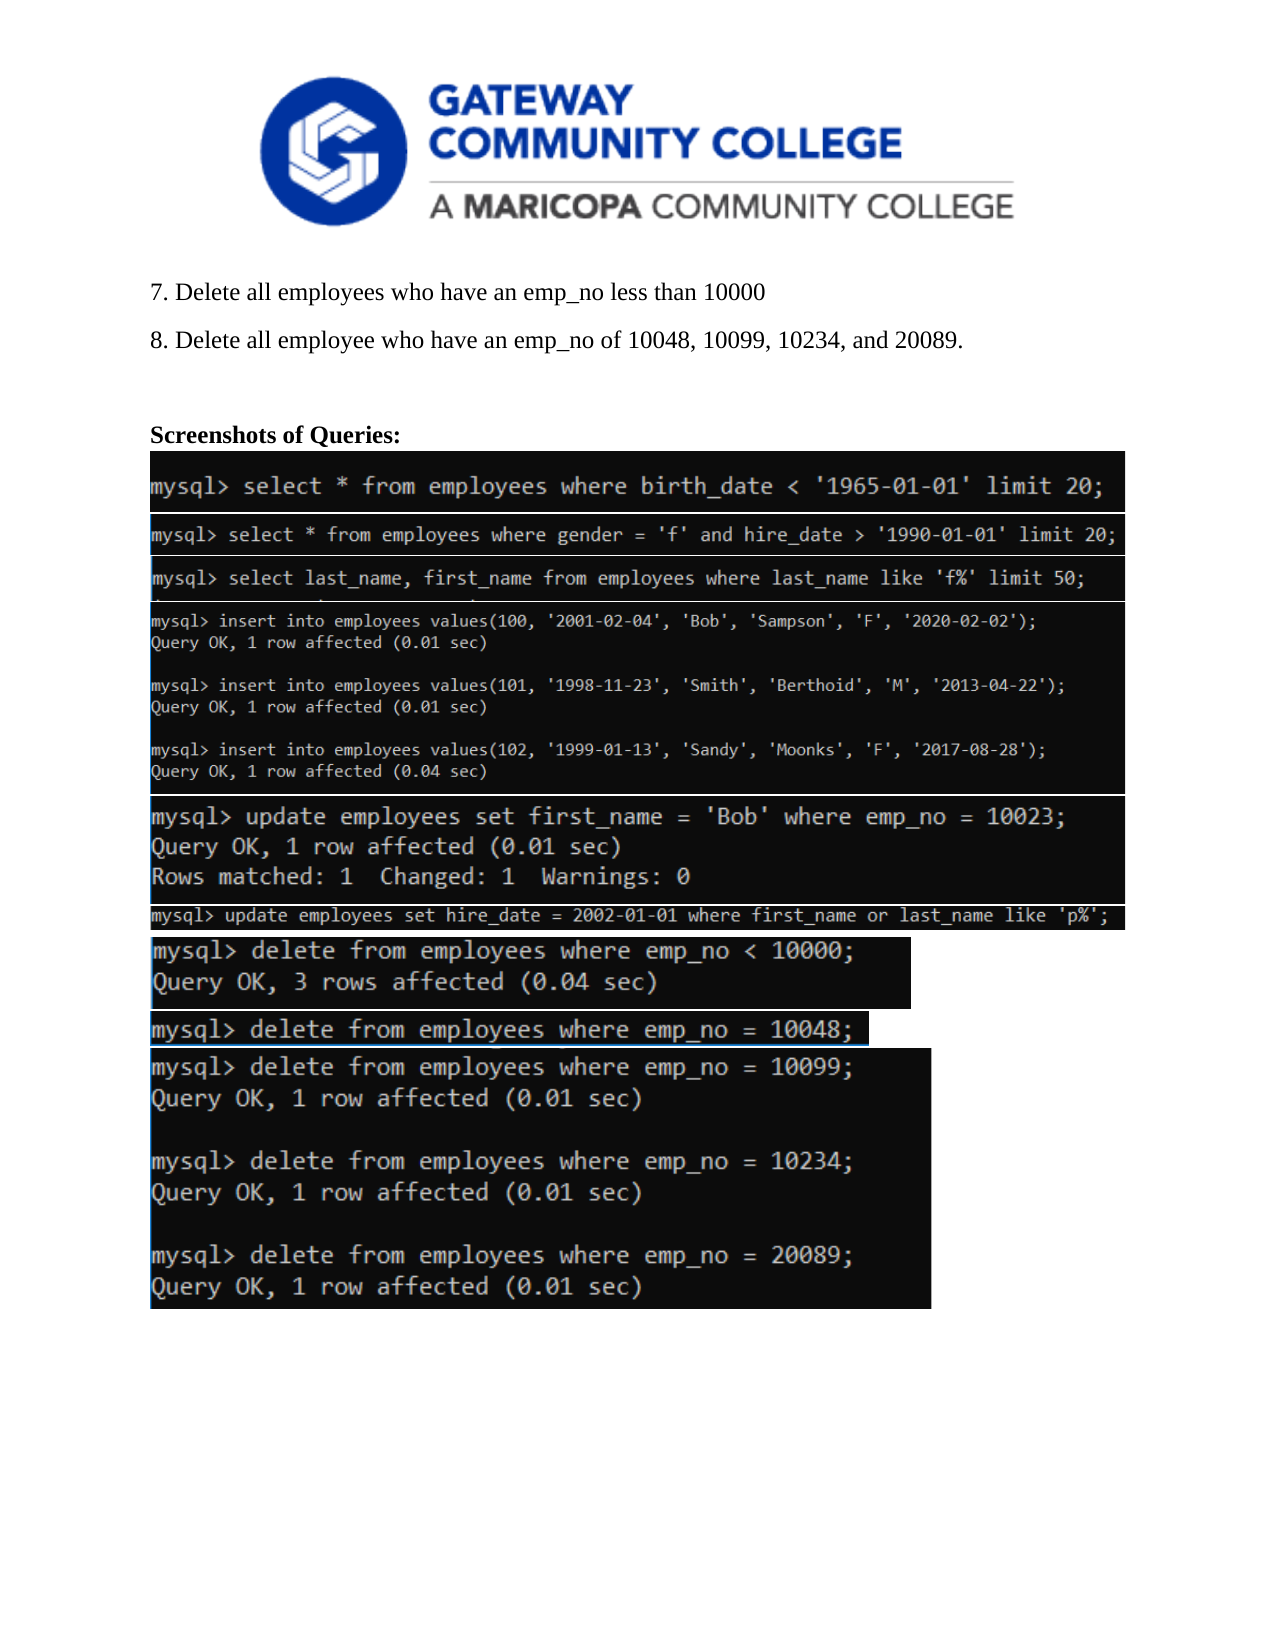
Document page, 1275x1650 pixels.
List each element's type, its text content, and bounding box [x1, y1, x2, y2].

picture [150, 556, 1125, 601]
picture [150, 906, 1125, 930]
text 8. Delete all employee who have an emp_no of 10048, 10099, 10234, and 20089. [150, 325, 1125, 354]
text 7. Delete all employees who have an emp_no less than 10000 [150, 277, 1125, 306]
picture [150, 602, 1125, 794]
picture [150, 514, 1125, 555]
text Screenshots of Queries: [150, 421, 1125, 451]
picture [150, 796, 1125, 904]
picture [150, 451, 1125, 512]
picture [150, 1048, 932, 1309]
picture [256, 75, 1019, 230]
picture [150, 1011, 869, 1046]
picture [150, 937, 911, 1009]
